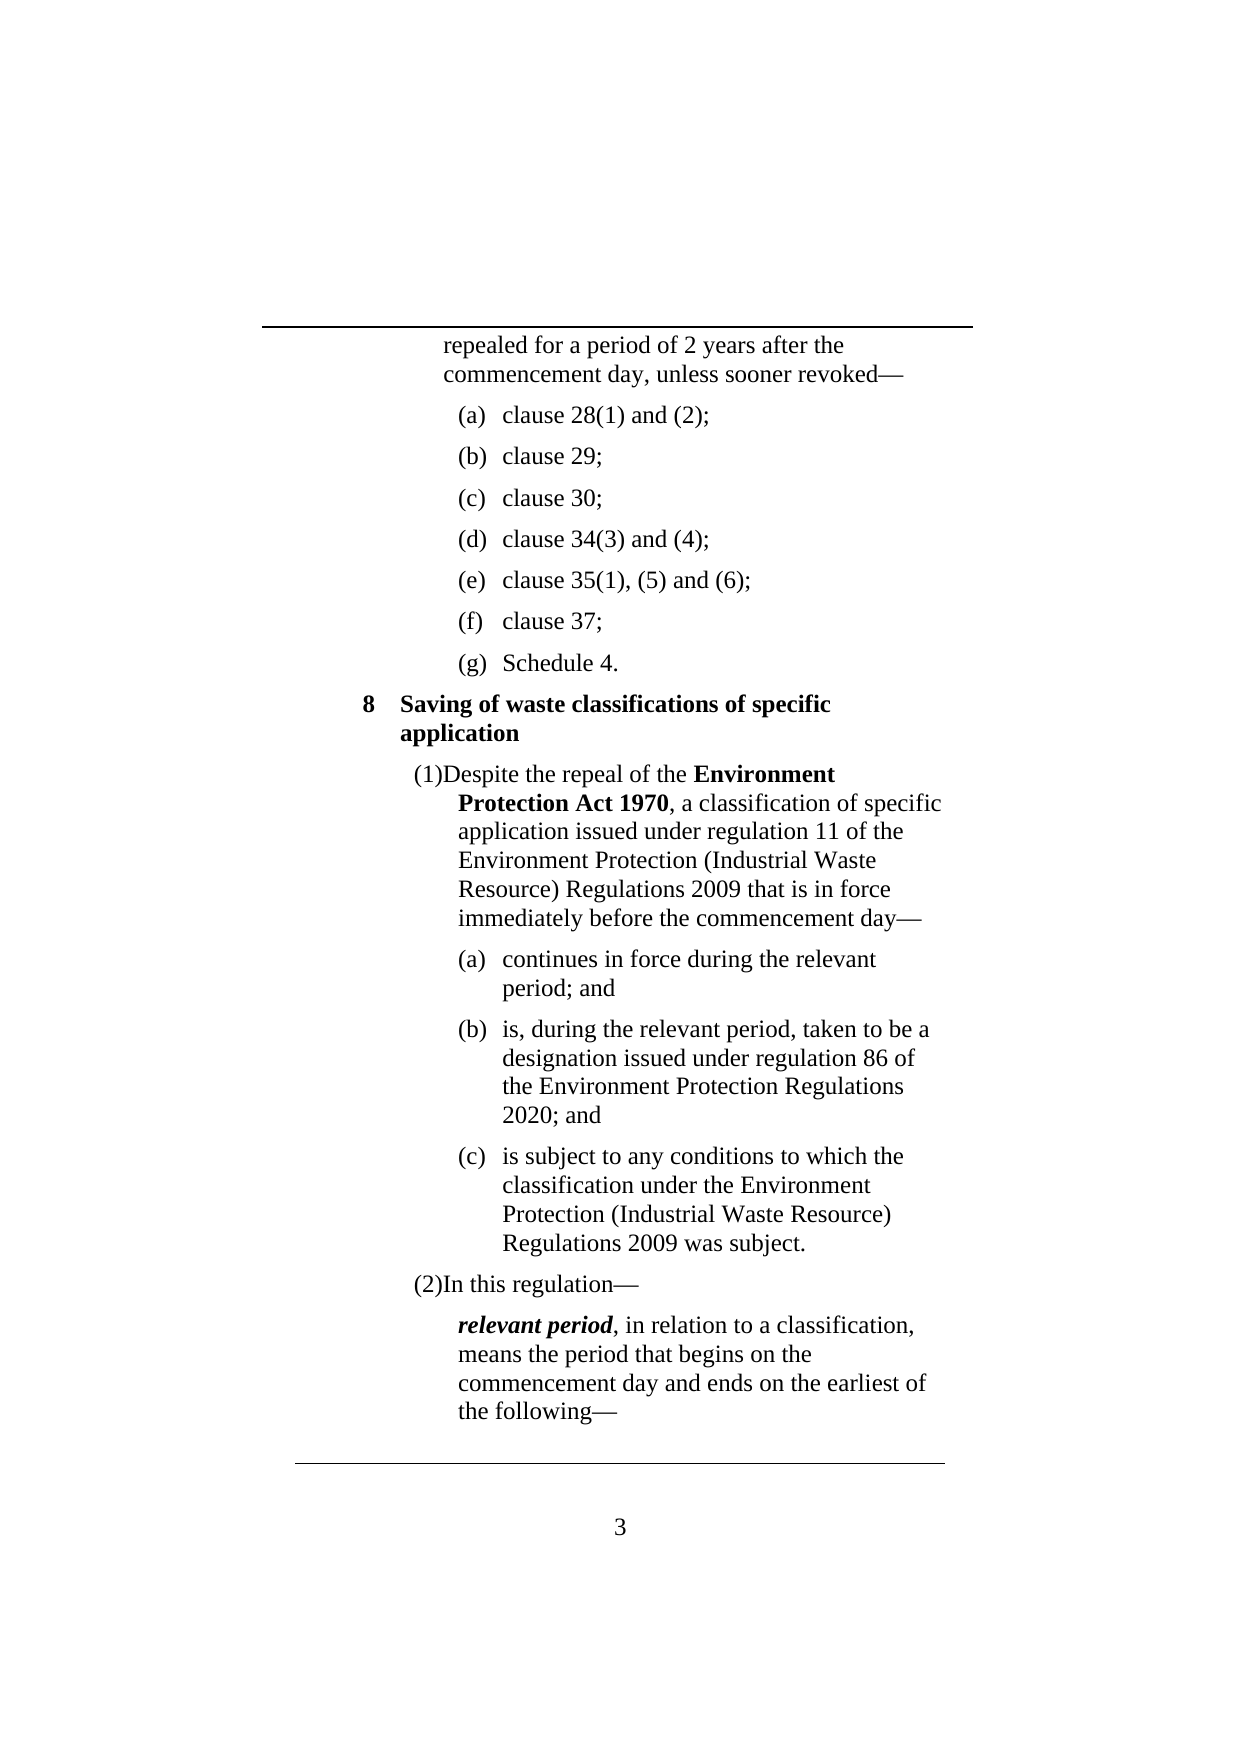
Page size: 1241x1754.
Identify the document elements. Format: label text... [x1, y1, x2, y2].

subtitle relevant period, in relation to a classification, means the period that begins on the commencement day and ends on the earliest of the following— [458, 1310, 945, 1425]
subtitle clause 35(1), (5) and (6); [458, 565, 945, 594]
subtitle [443, 330, 945, 388]
subtitle clause 34(3) and (4); [458, 524, 945, 553]
subtitle clause 29; [458, 441, 945, 470]
subtitle clause 30; [458, 483, 945, 511]
subtitle continues in force during the relevant period; and [458, 944, 945, 1001]
subtitle Saving of waste classifications of specific application [362, 689, 945, 746]
subtitle In this regulation— [413, 1269, 945, 1298]
subtitle Schedule 4. [458, 648, 945, 676]
subtitle is, during the relevant period, taken to be a designation issued under regulation 86 of the Environment Protection Regulations 2020; and [458, 1014, 945, 1129]
subtitle clause 37; [458, 606, 945, 635]
subtitle Despite the repeal of the Environment Protection Act 1970, a classification of specific application issued under regulation 11 of the Environment Protection (Industrial Waste Resource) Regulations 2009 that is in force immediately before the commencement day— [413, 759, 945, 931]
subtitle clause 28(1) and (2); [458, 400, 945, 429]
subtitle is subject to any conditions to which the classification under the Environment Protection (Industrial Waste Resource) Regulations 2009 was subject. [458, 1141, 945, 1256]
